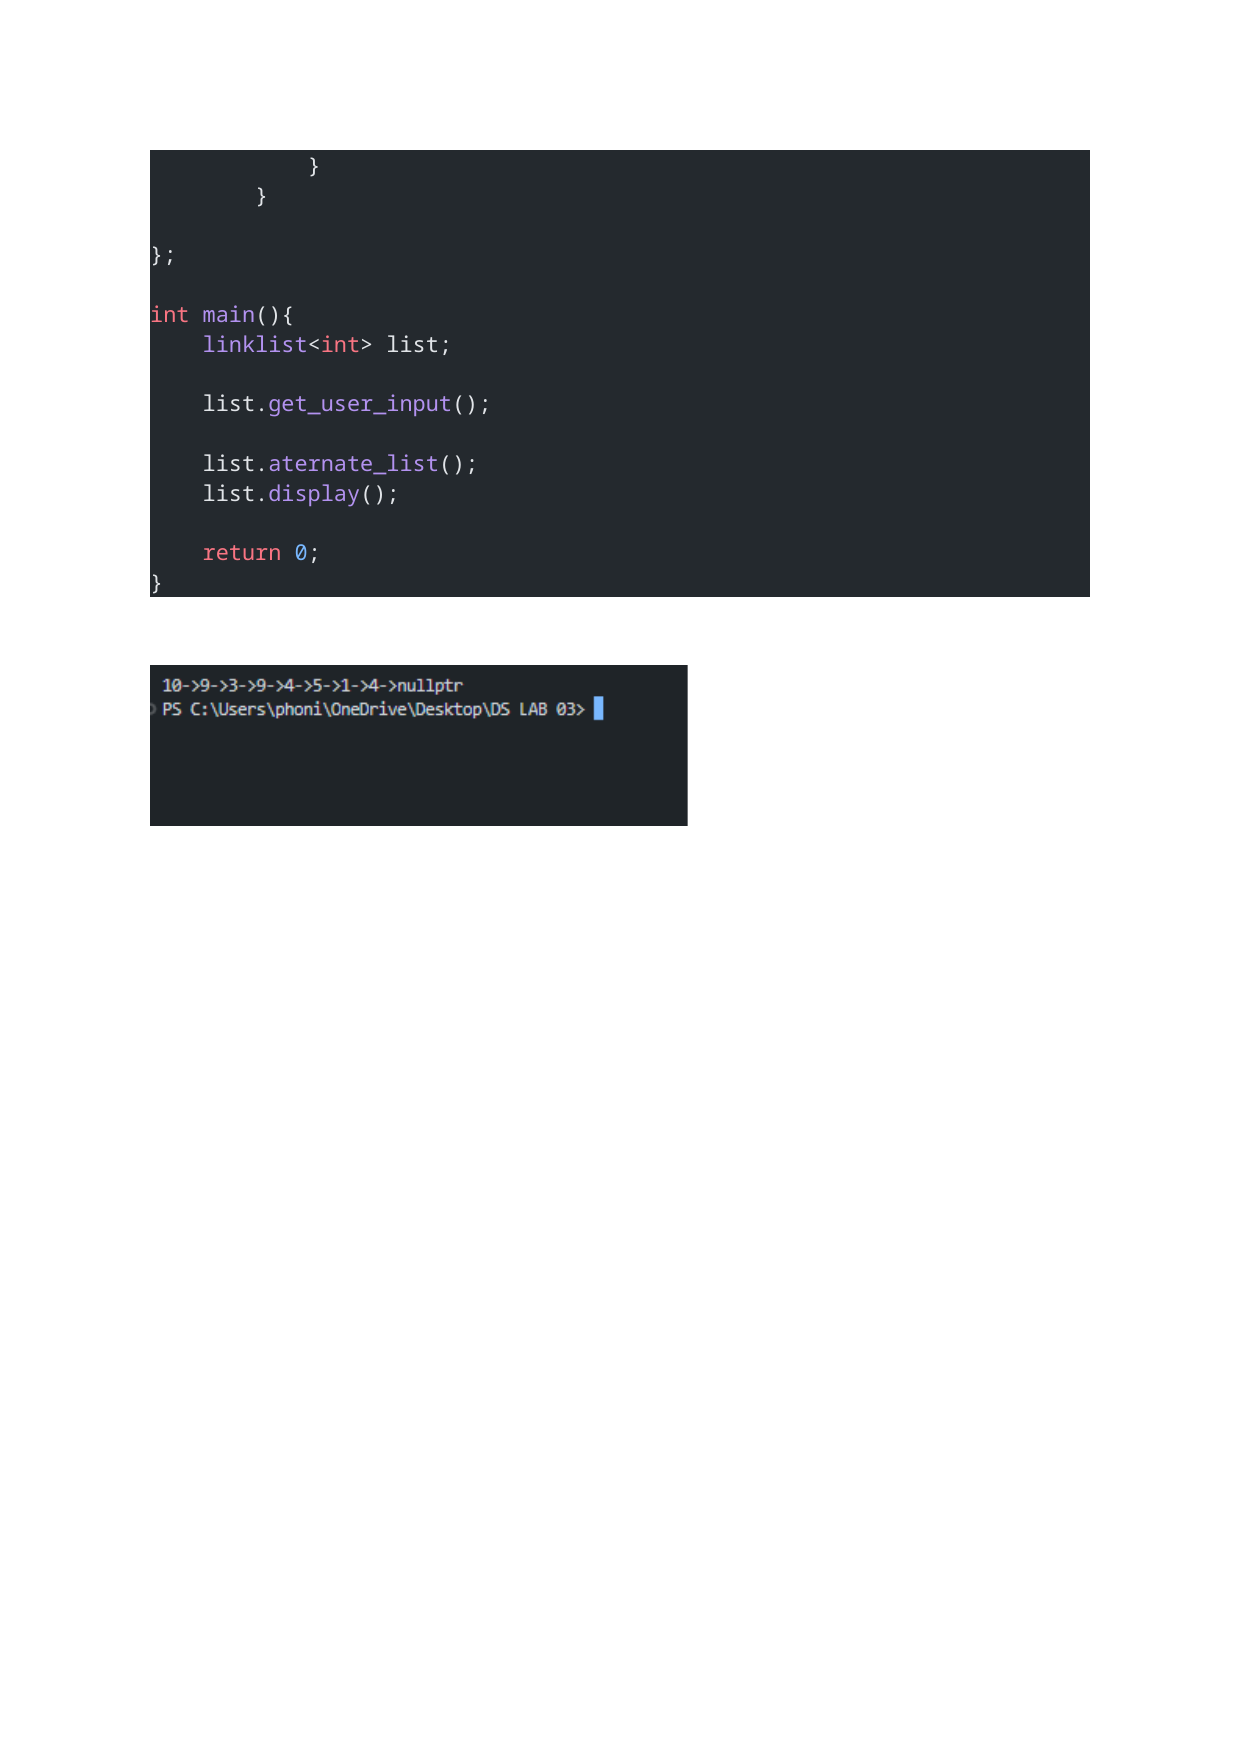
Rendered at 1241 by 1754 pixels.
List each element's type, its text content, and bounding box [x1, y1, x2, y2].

text list.aternate_list(); [150, 448, 1090, 478]
text list.get_user_input(); [150, 388, 1090, 418]
text } [150, 180, 1090, 209]
text list.display(); [150, 478, 1090, 507]
text linklist<int> list; [150, 329, 1090, 358]
text return 0; [150, 537, 1090, 567]
text } [150, 567, 1090, 597]
picture [150, 665, 688, 826]
text } [150, 150, 1090, 180]
text int main(){ [150, 299, 1090, 329]
text }; [150, 239, 1090, 269]
